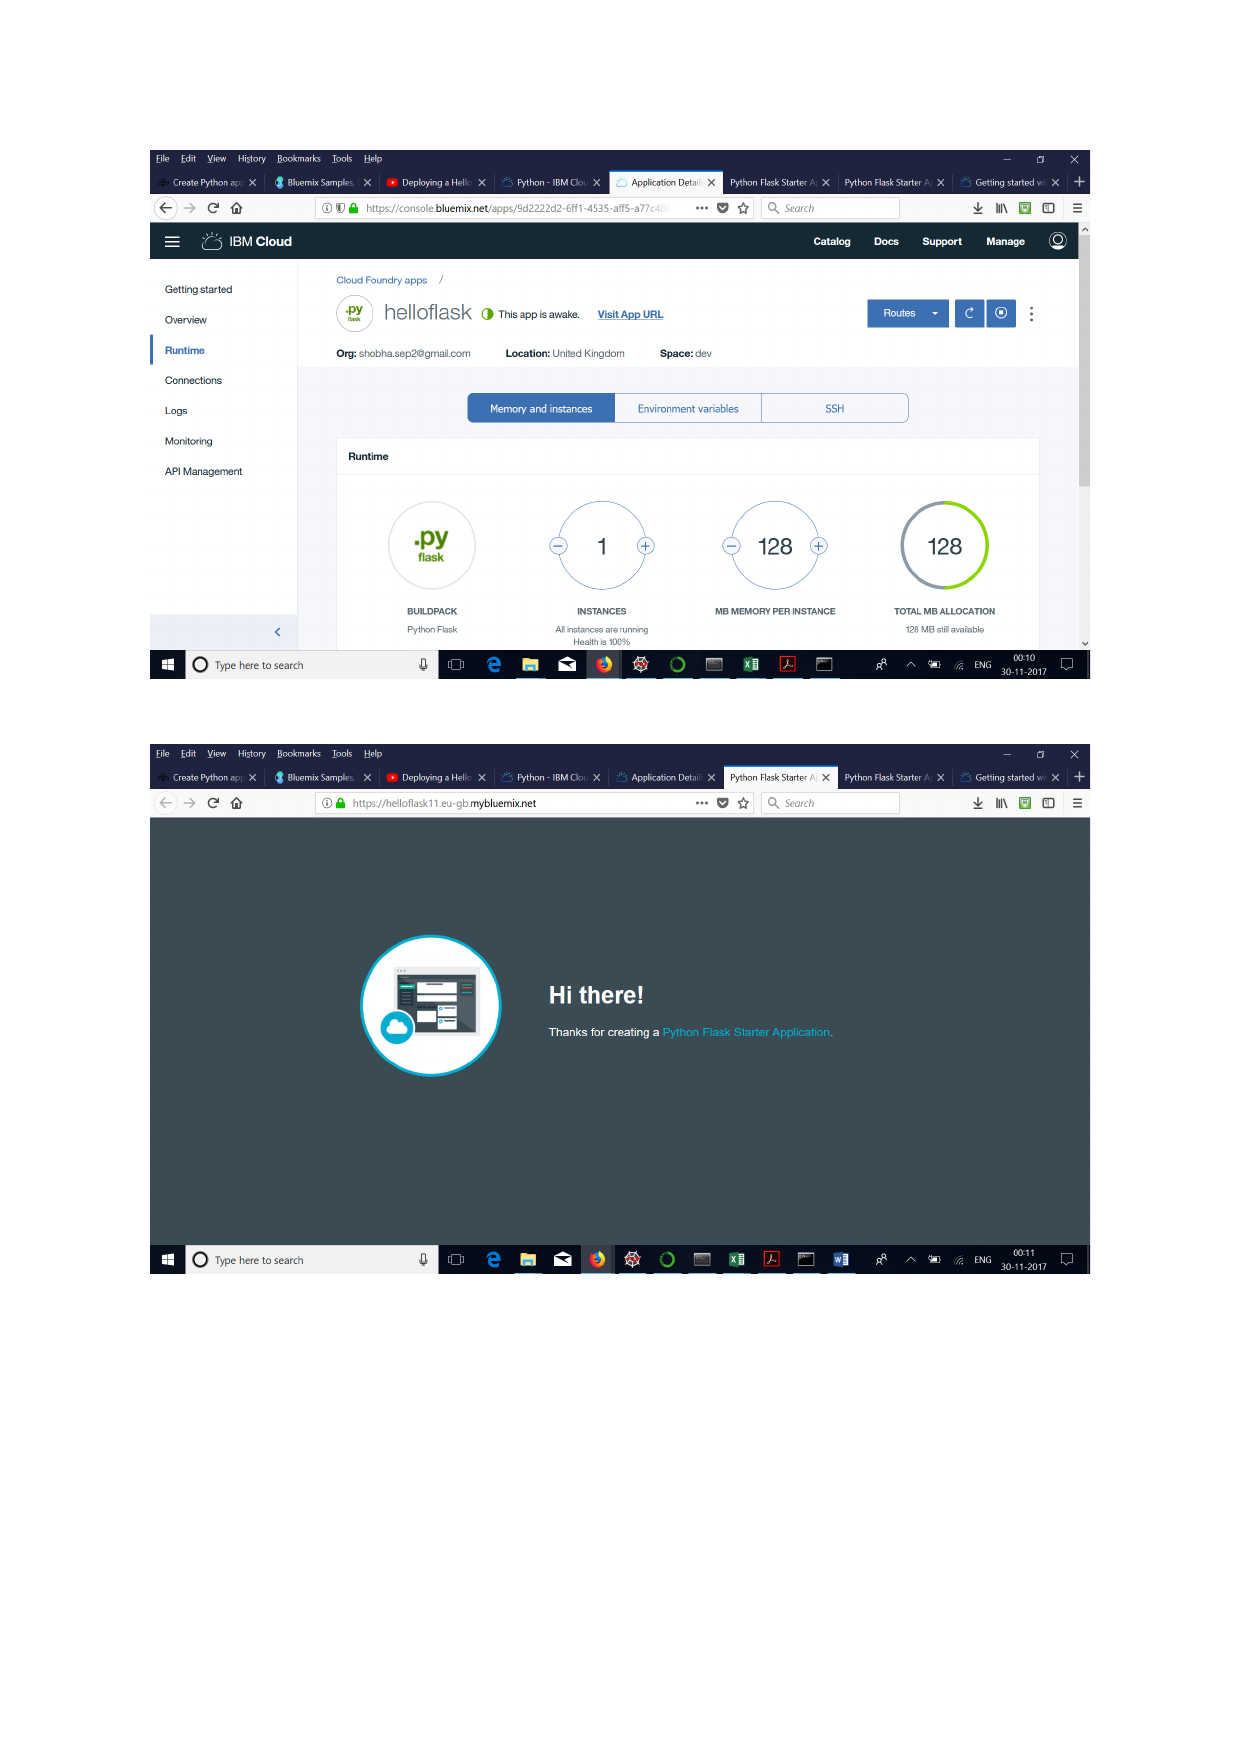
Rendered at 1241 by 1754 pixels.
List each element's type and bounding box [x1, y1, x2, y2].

picture [150, 744, 1091, 1274]
picture [150, 150, 1091, 679]
